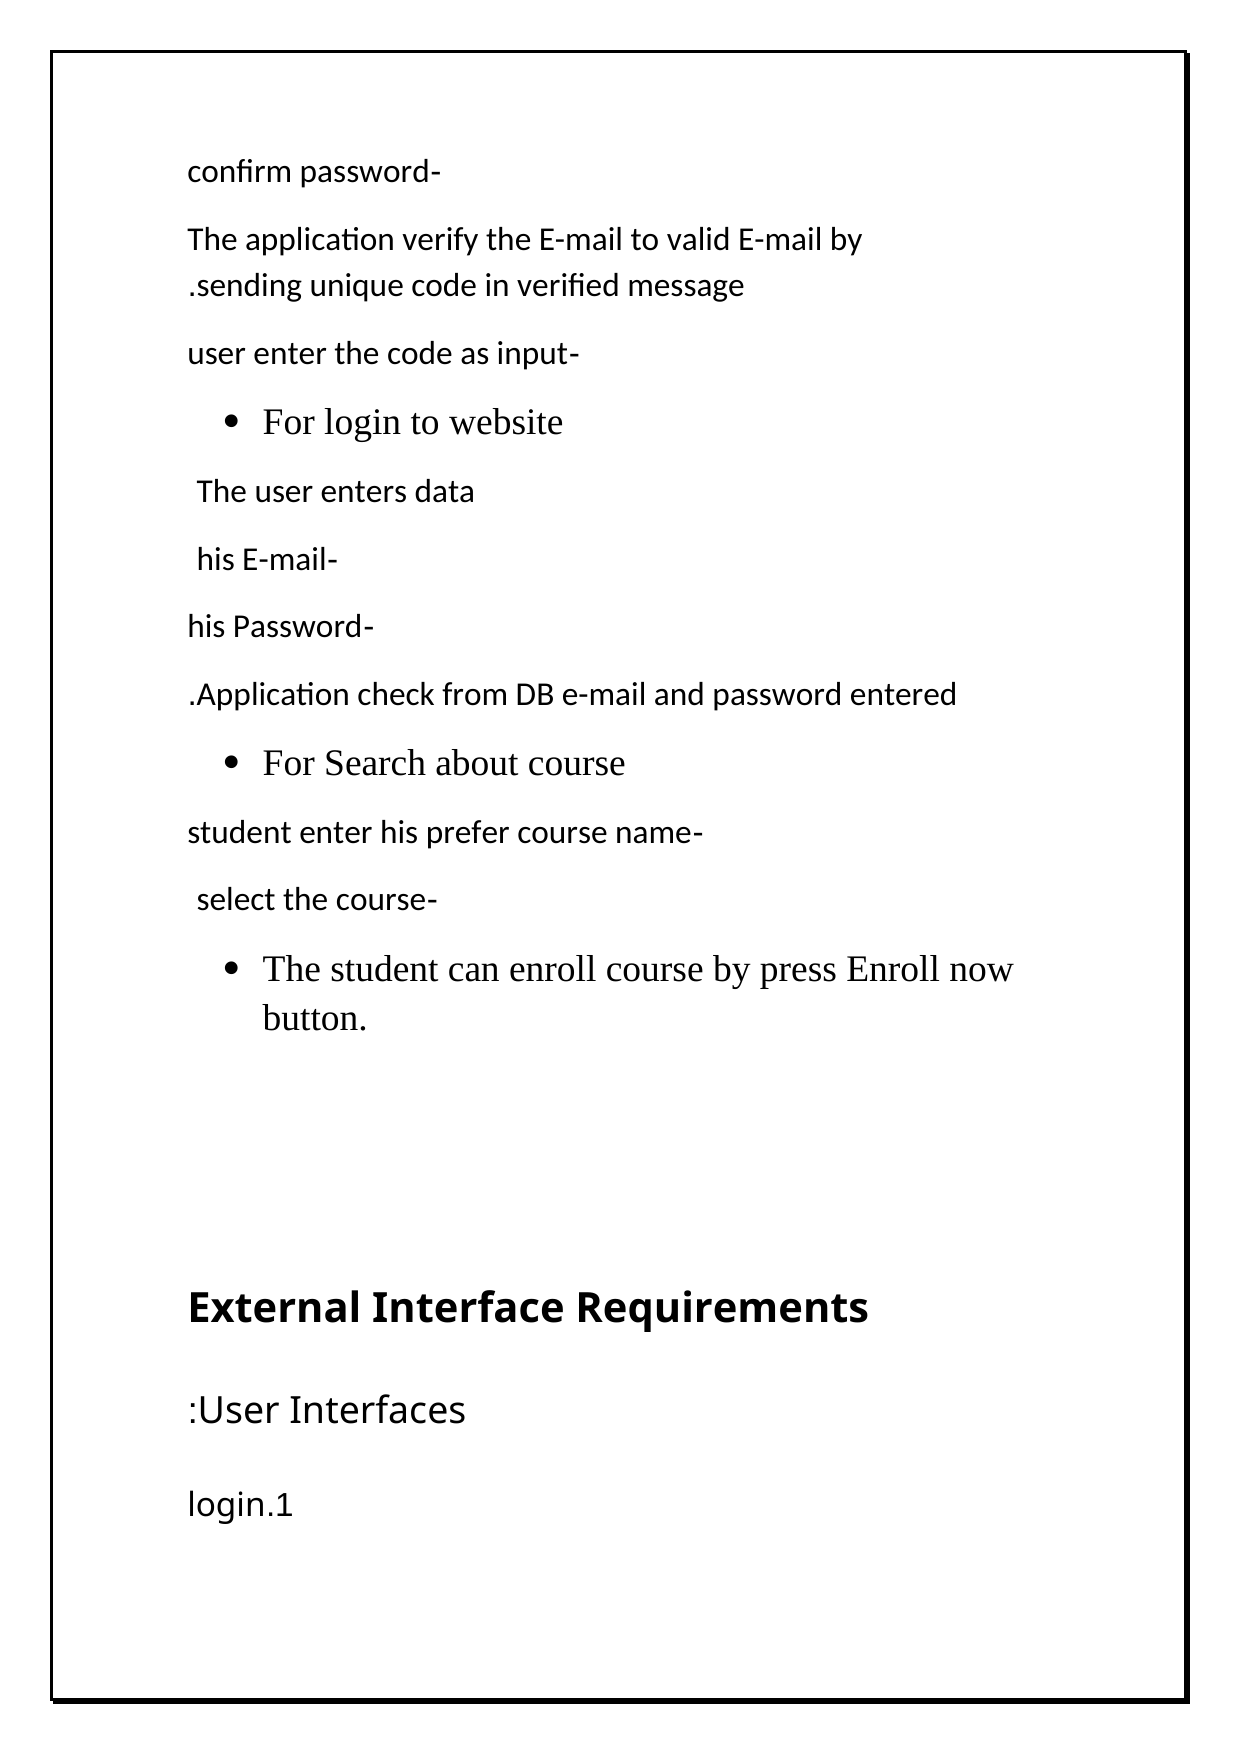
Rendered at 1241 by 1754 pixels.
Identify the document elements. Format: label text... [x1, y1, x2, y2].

text -confirm password [187, 150, 974, 191]
list The student can enroll course by press Enroll now button. [225, 946, 1049, 1039]
text -select the course [187, 878, 974, 919]
list For login to website [225, 399, 1049, 443]
text The application verify the E-mail to valid E-mail by sending unique code in verified message. [187, 218, 974, 305]
text -student enter his prefer course name [187, 811, 974, 852]
text The user enters data [187, 470, 974, 511]
text 1.login [187, 1481, 1049, 1527]
text -his E-mail [187, 538, 974, 578]
list For Search about course [225, 740, 1049, 783]
text -his Password [187, 605, 974, 646]
text User Interfaces: [187, 1384, 1049, 1435]
text Application check from DB e-mail and password entered. [187, 673, 974, 713]
text -user enter the code as input [187, 332, 974, 373]
text External Interface Requirements [187, 1278, 1049, 1335]
